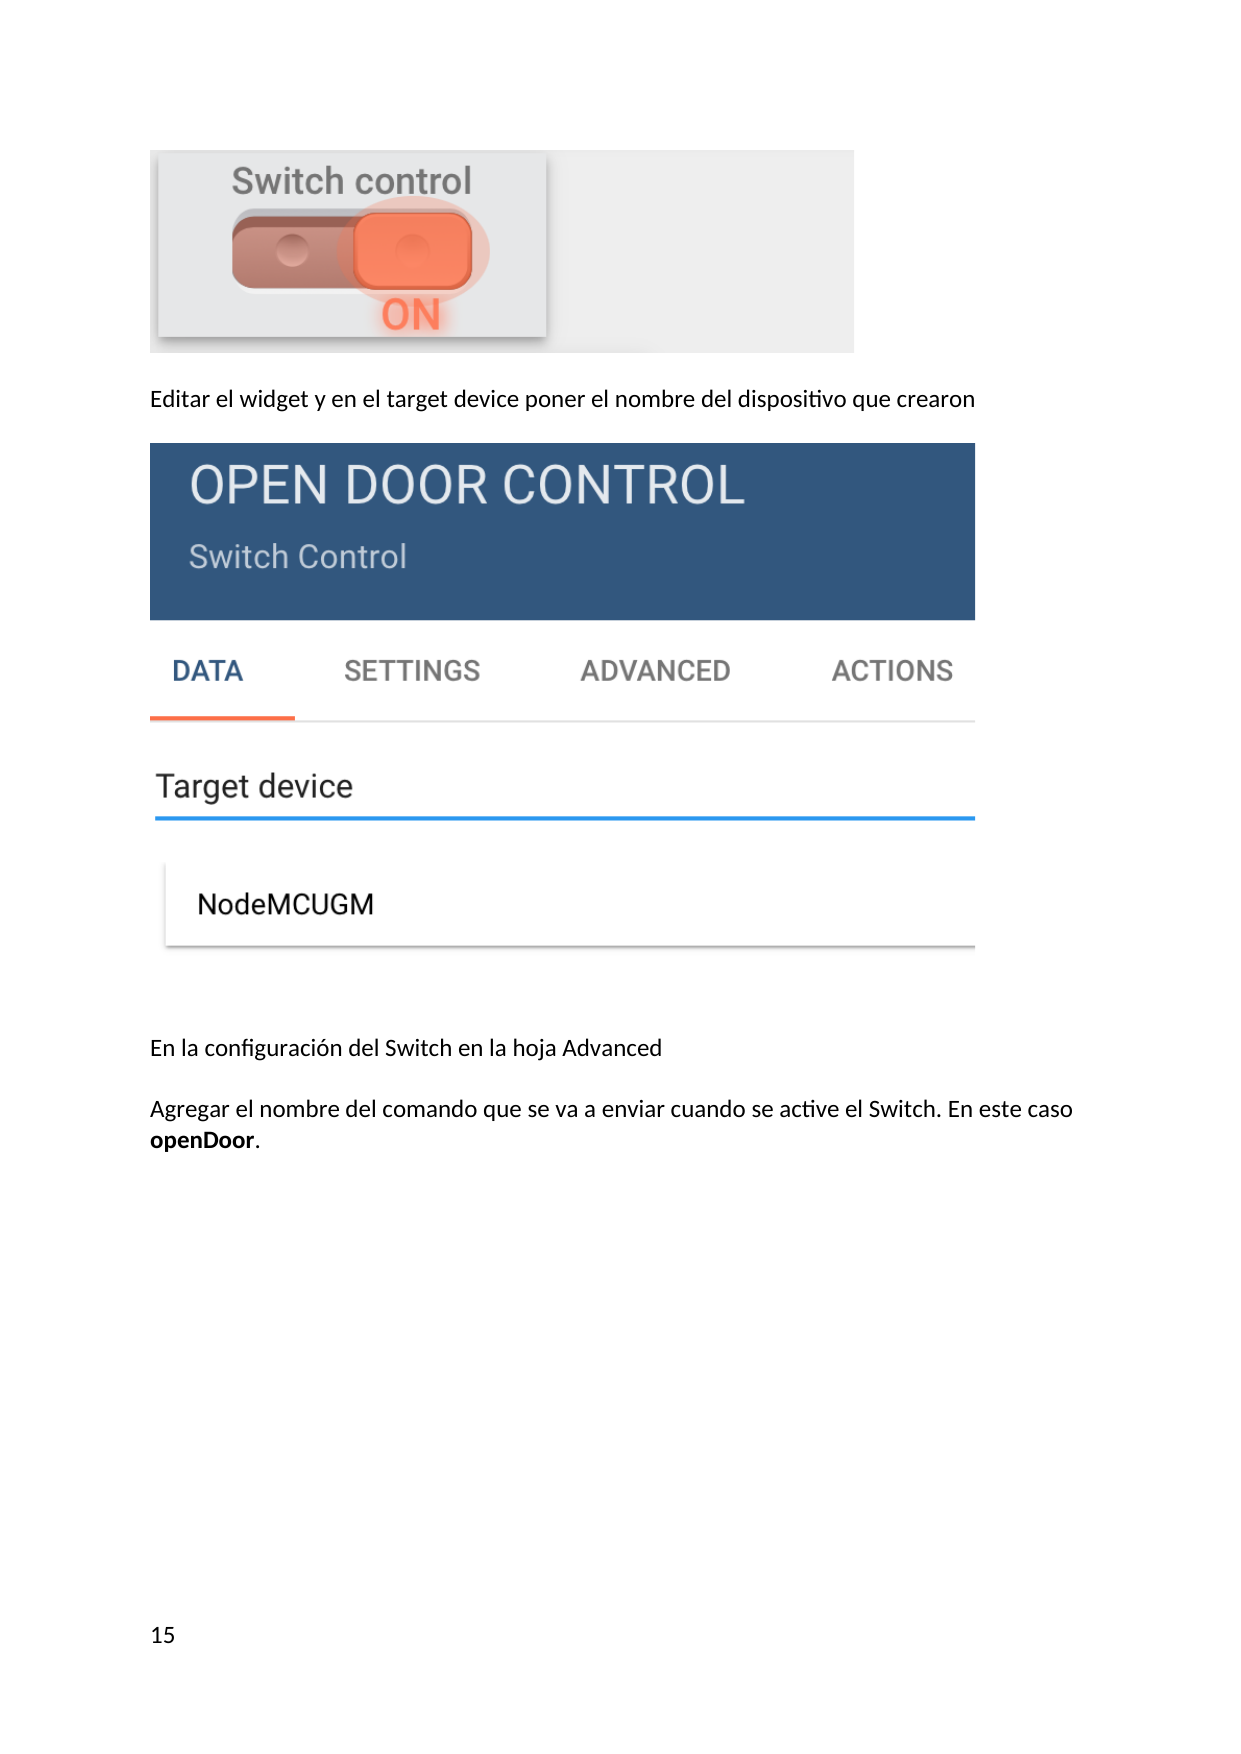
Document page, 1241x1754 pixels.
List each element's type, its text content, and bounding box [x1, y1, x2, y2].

picture [150, 150, 855, 353]
picture [150, 443, 976, 1002]
text Agregar el nombre del comando que se va a enviar cuando se active el Switch. En este caso openDoor. [150, 1094, 1090, 1155]
text Editar el widget y en el target device poner el nombre del dispositivo que crearon [150, 383, 1090, 413]
text En la configuración del Switch en la hoja Advanced [150, 1033, 1090, 1063]
